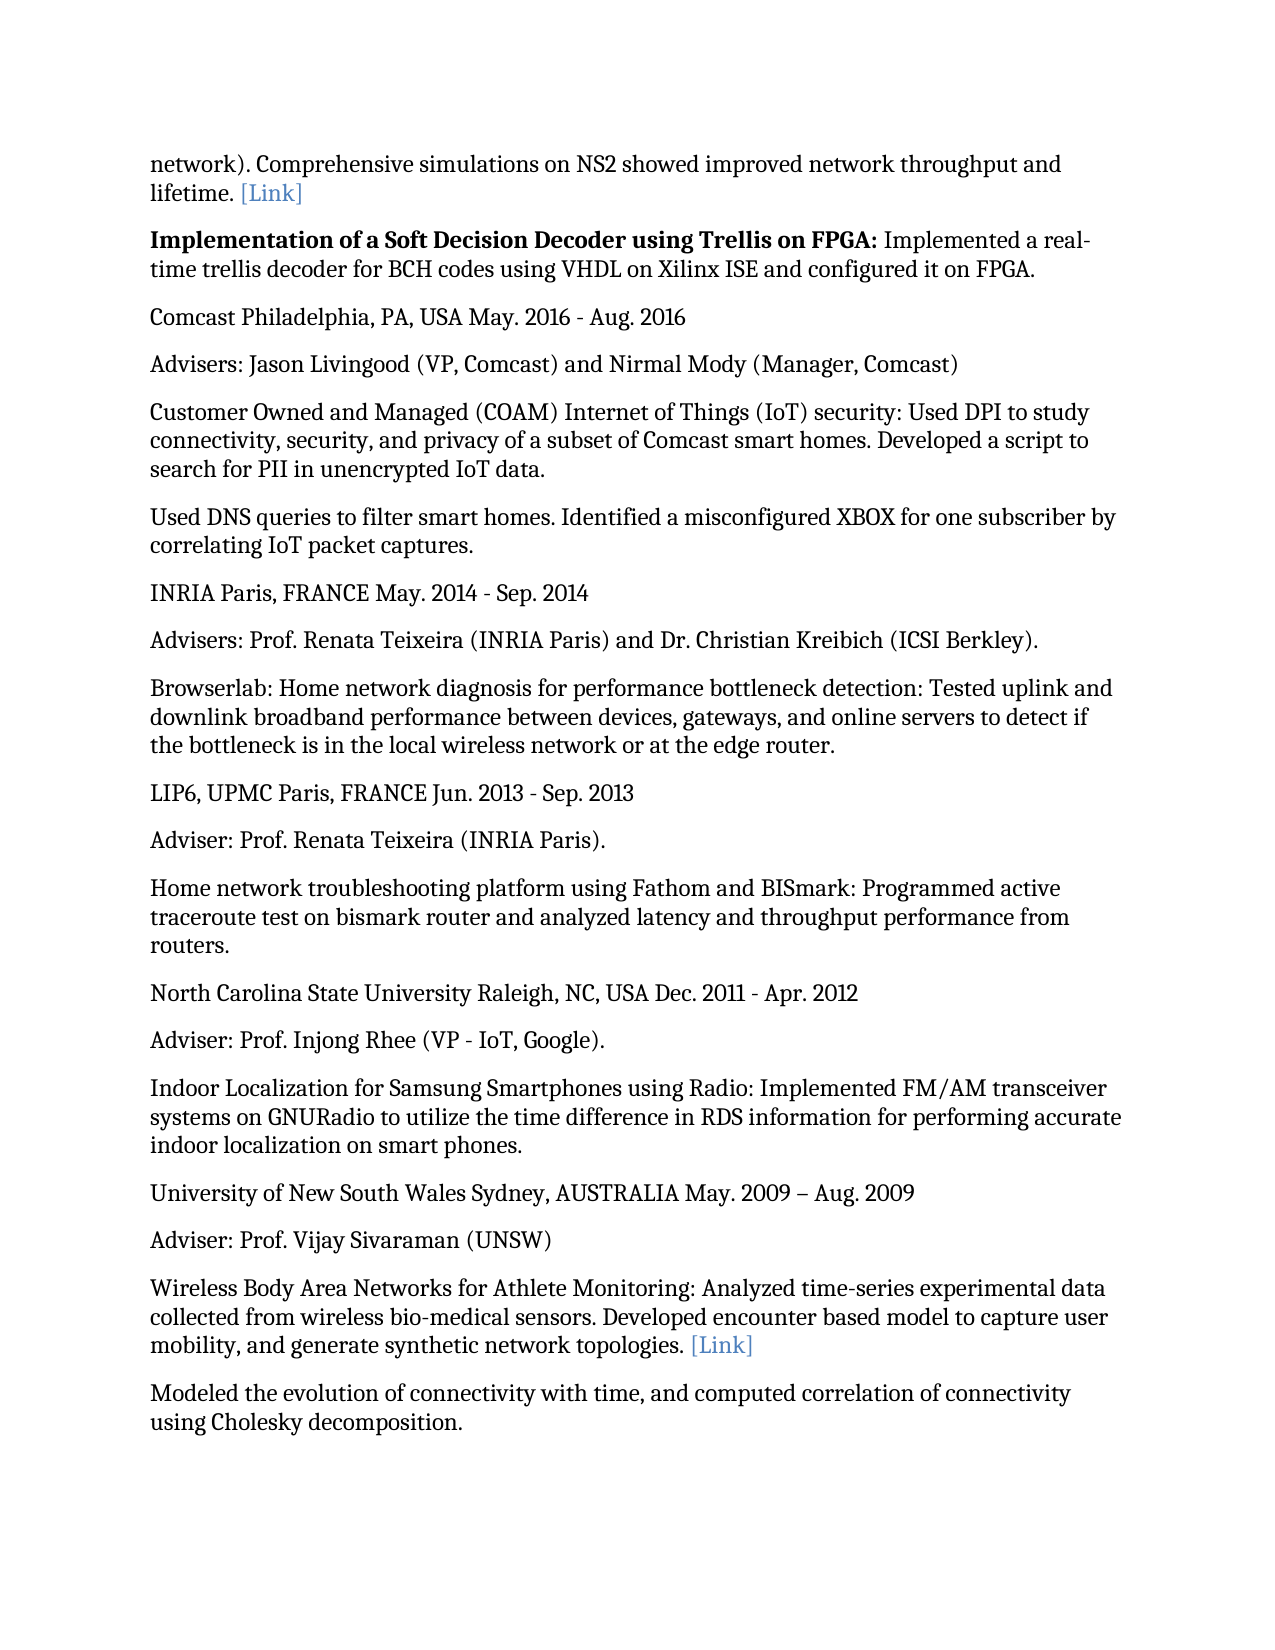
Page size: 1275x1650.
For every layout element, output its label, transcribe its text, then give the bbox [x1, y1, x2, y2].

text Adviser: Prof. Renata Teixeira (INRIA Paris). [150, 826, 1125, 855]
text Browserlab: Home network diagnosis for performance bottleneck detection: Tested uplink and downlink broadband performance between devices, gateways, and online servers to detect if the bottleneck is in the local wireless network or at the edge router. [150, 674, 1125, 760]
text Adviser: Prof. Vijay Sivaraman (UNSW) [150, 1226, 1125, 1255]
text Implementation of a Soft Decision Decoder using Trellis on FPGA: Implemented a real-time trellis decoder for BCH codes using VHDL on Xilinx ISE and configured it on FPGA. [150, 226, 1125, 284]
text Modeled the evolution of connectivity with time, and computed correlation of connectivity using Cholesky decomposition. [150, 1379, 1125, 1436]
text INRIA Paris, FRANCE May. 2014 - Sep. 2014 [150, 579, 1125, 607]
text LIP6, UPMC Paris, FRANCE Jun. 2013 - Sep. 2013 [150, 779, 1125, 807]
text North Carolina State University Raleigh, NC, USA Dec. 2011 - Apr. 2012 [150, 979, 1125, 1007]
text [150, 150, 1125, 207]
text Customer Owned and Managed (COAM) Internet of Things (IoT) security: Used DPI to study connectivity, security, and privacy of a subset of Comcast smart homes. Developed a script to search for PII in unencrypted IoT data. [150, 397, 1125, 484]
text Wireless Body Area Networks for Athlete Monitoring: Analyzed time-series experimental data collected from wireless bio-medical sensors. Developed encounter based model to capture user mobility, and generate synthetic network topologies. [Link] [150, 1274, 1125, 1360]
text Indoor Localization for Samsung Smartphones using Radio: Implemented FM/AM transceiver systems on GNURadio to utilize the time difference in RDS information for performing accurate indoor localization on smart phones. [150, 1074, 1125, 1160]
text University of New South Wales Sydney, AUSTRALIA May. 2009 – Aug. 2009 [150, 1179, 1125, 1207]
text Advisers: Prof. Renata Teixeira (INRIA Paris) and Dr. Christian Kreibich (ICSI Berkley). [150, 626, 1125, 655]
text Home network troubleshooting platform using Fathom and BISmark: Programmed active traceroute test on bismark router and analyzed latency and throughput performance from routers. [150, 874, 1125, 960]
text Adviser: Prof. Injong Rhee (VP - IoT, Google). [150, 1026, 1125, 1055]
text Used DNS queries to filter smart homes. Identified a misconfigured XBOX for one subscriber by correlating IoT packet captures. [150, 502, 1125, 560]
text Comcast Philadelphia, PA, USA May. 2016 - Aug. 2016 [150, 302, 1125, 331]
text Advisers: Jason Livingood (VP, Comcast) and Nirmal Mody (Manager, Comcast) [150, 350, 1125, 379]
